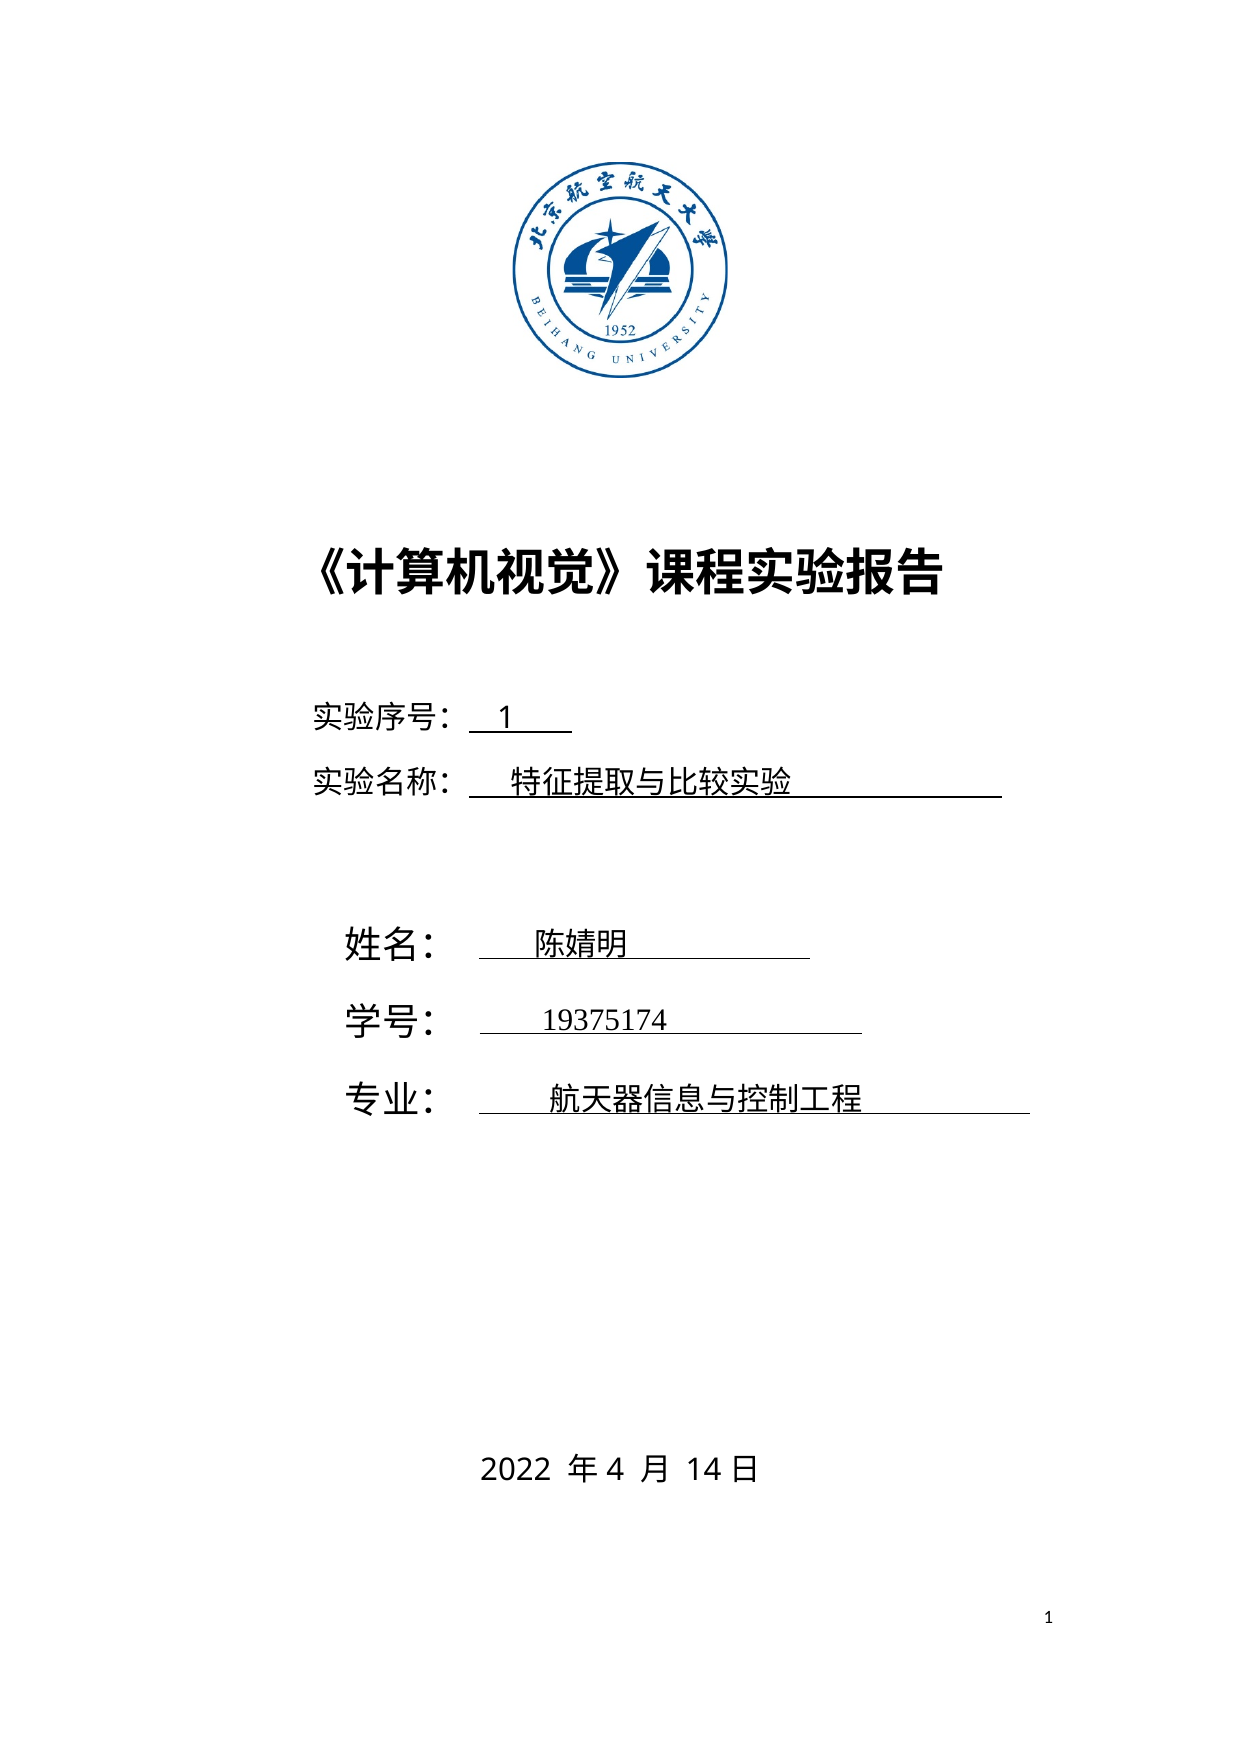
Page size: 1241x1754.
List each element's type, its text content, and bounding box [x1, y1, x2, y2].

table_cell 学号： [188, 987, 468, 1064]
text 实验名称： 特征提取与比较实验 [187, 747, 1053, 812]
text 《计算机视觉》课程实验报告 [187, 519, 1053, 617]
picture [512, 162, 728, 378]
table_cell 专业： [188, 1065, 468, 1142]
text 2022 年 4 月 14 日 [187, 1434, 1053, 1499]
table_cell 19375174 [468, 987, 1052, 1064]
text 实验序号： 1 [187, 682, 1053, 747]
table_cell 航天器信息与控制工程 [468, 1065, 1052, 1142]
table_header 陈婧明 [468, 910, 1052, 987]
table_header 姓名： [188, 910, 468, 987]
